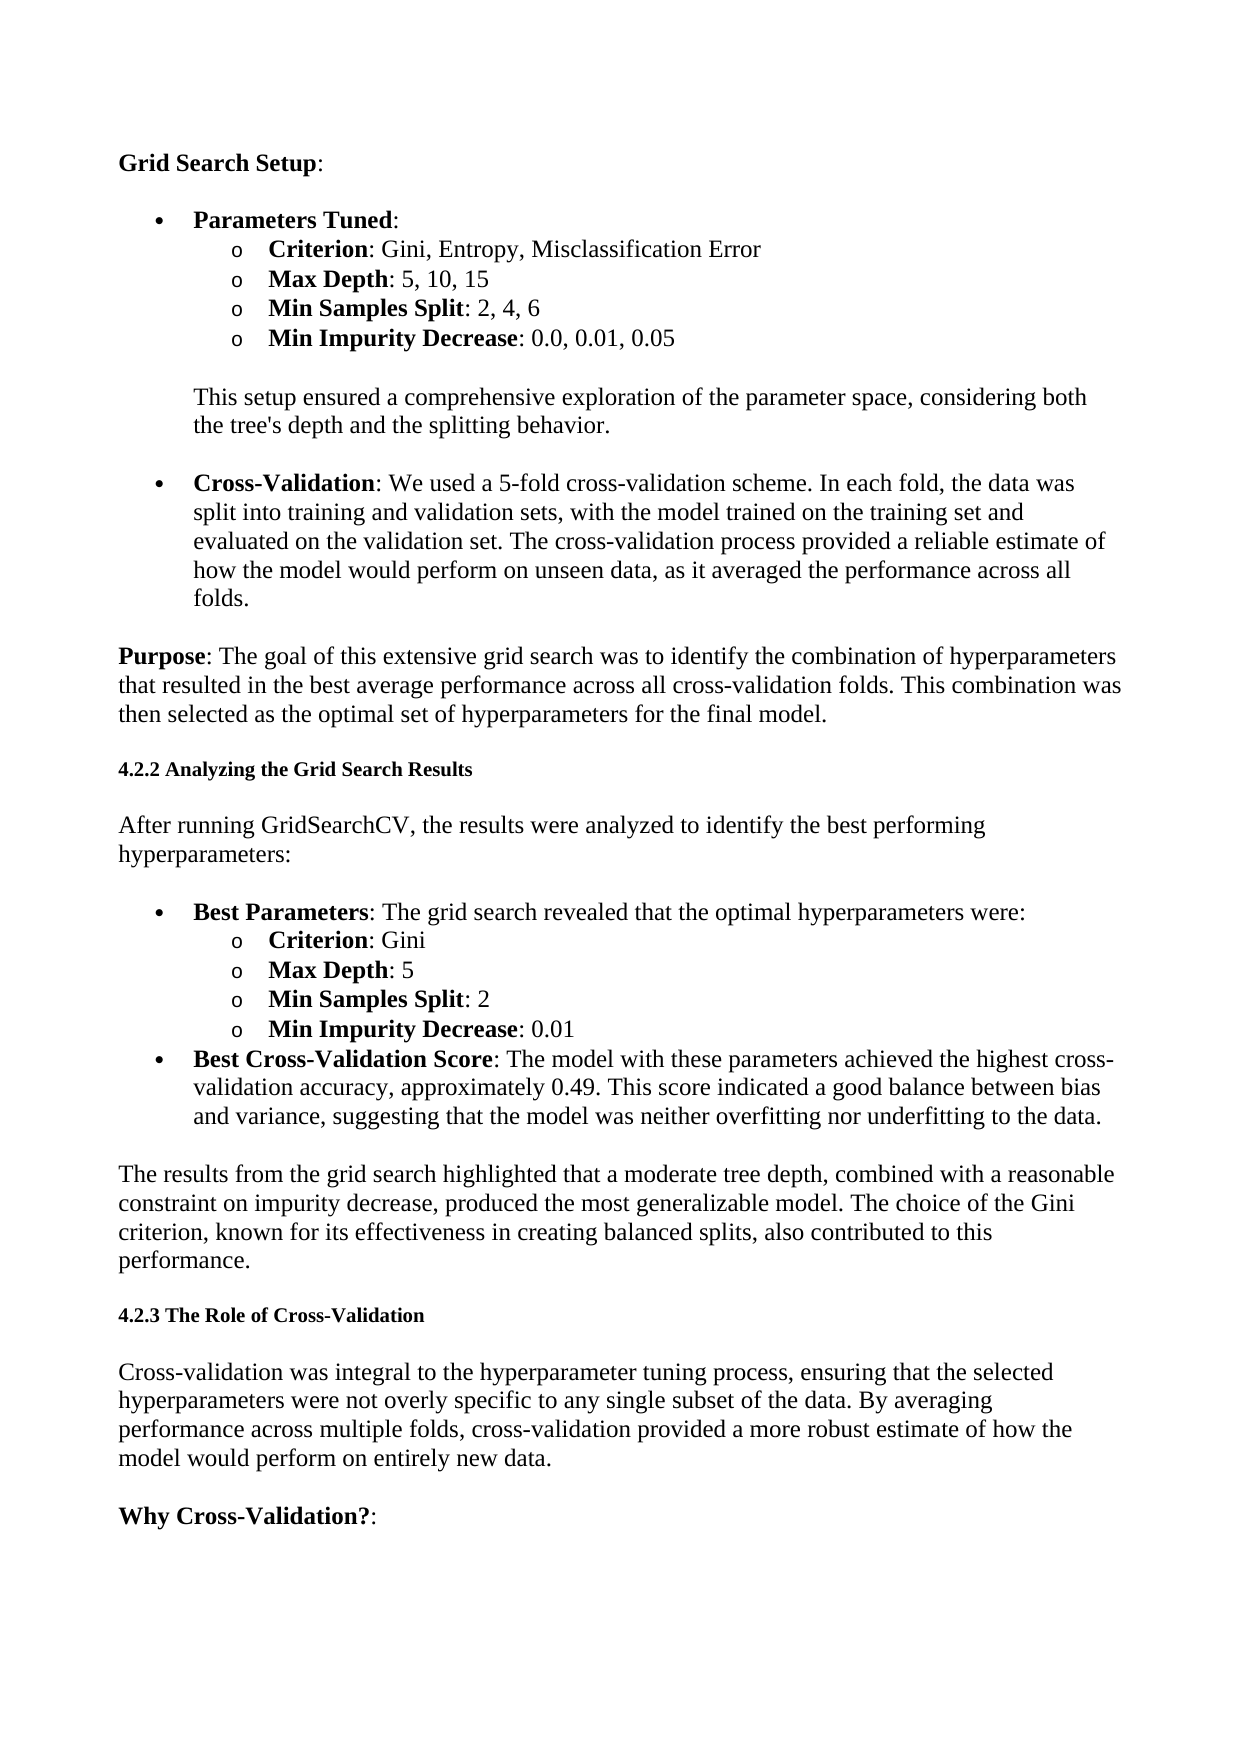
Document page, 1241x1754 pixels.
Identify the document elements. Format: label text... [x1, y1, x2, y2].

text 4.2.3 The Role of Cross-Validation [118, 1303, 1122, 1327]
list Best Parameters: The grid search revealed that the optimal hyperparameters were: [156, 897, 1122, 925]
list Min Impurity Decrease: 0.0, 0.01, 0.05 [231, 323, 1122, 353]
text 4.2.2 Analyzing the Grid Search Results [118, 757, 1122, 781]
text Cross-validation was integral to the hyperparameter tuning process, ensuring that the selected hyperparameters were not overly specific to any single subset of the data. By averaging performance across multiple folds, cross-validation provided a more robust estimate of how the model would perform on entirely new data. [118, 1357, 1122, 1472]
list Parameters Tuned: [156, 206, 1122, 234]
list Max Depth: 5 [231, 955, 1122, 984]
list Min Impurity Decrease: 0.01 [231, 1014, 1122, 1044]
list Best Cross-Validation Score: The model with these parameters achieved the highest cross-validation accuracy, approximately 0.49. This score indicated a good balance between bias and variance, suggesting that the model was neither overfitting nor underfitting to the data. [156, 1044, 1122, 1130]
text Why Cross-Validation?: [118, 1501, 1122, 1529]
list Cross-Validation: We used a 5-fold cross-validation scheme. In each fold, the data was split into training and validation sets, with the model trained on the training set and evaluated on the validation set. The cross-validation process provided a reliable estimate of how the model would perform on unseen data, as it averaged the performance across all folds. [156, 468, 1122, 612]
text After running GridSearchCV, the results were analyzed to identify the best performing hyperparameters: [118, 810, 1122, 867]
list Max Depth: 5, 10, 15 [231, 264, 1122, 293]
list Criterion: Gini, Entropy, Misclassification Error [231, 234, 1122, 264]
list Min Samples Split: 2, 4, 6 [231, 293, 1122, 323]
text The results from the grid search highlighted that a moderate tree depth, combined with a reasonable constraint on impurity decrease, produced the most generalizable model. The choice of the Gini criterion, known for its effectiveness in creating balanced splits, also contributed to this performance. [118, 1159, 1122, 1274]
text Purpose: The goal of this extensive grid search was to identify the combination of hyperparameters that resulted in the best average performance across all cross-validation folds. This combination was then selected as the optimal set of hyperparameters for the final model. [118, 641, 1122, 728]
text Grid Search Setup: [118, 148, 1122, 176]
list Min Samples Split: 2 [231, 984, 1122, 1014]
list Criterion: Gini [231, 925, 1122, 955]
text This setup ensured a comprehensive exploration of the parameter space, considering both the tree's depth and the splitting behavior. [193, 382, 1122, 439]
